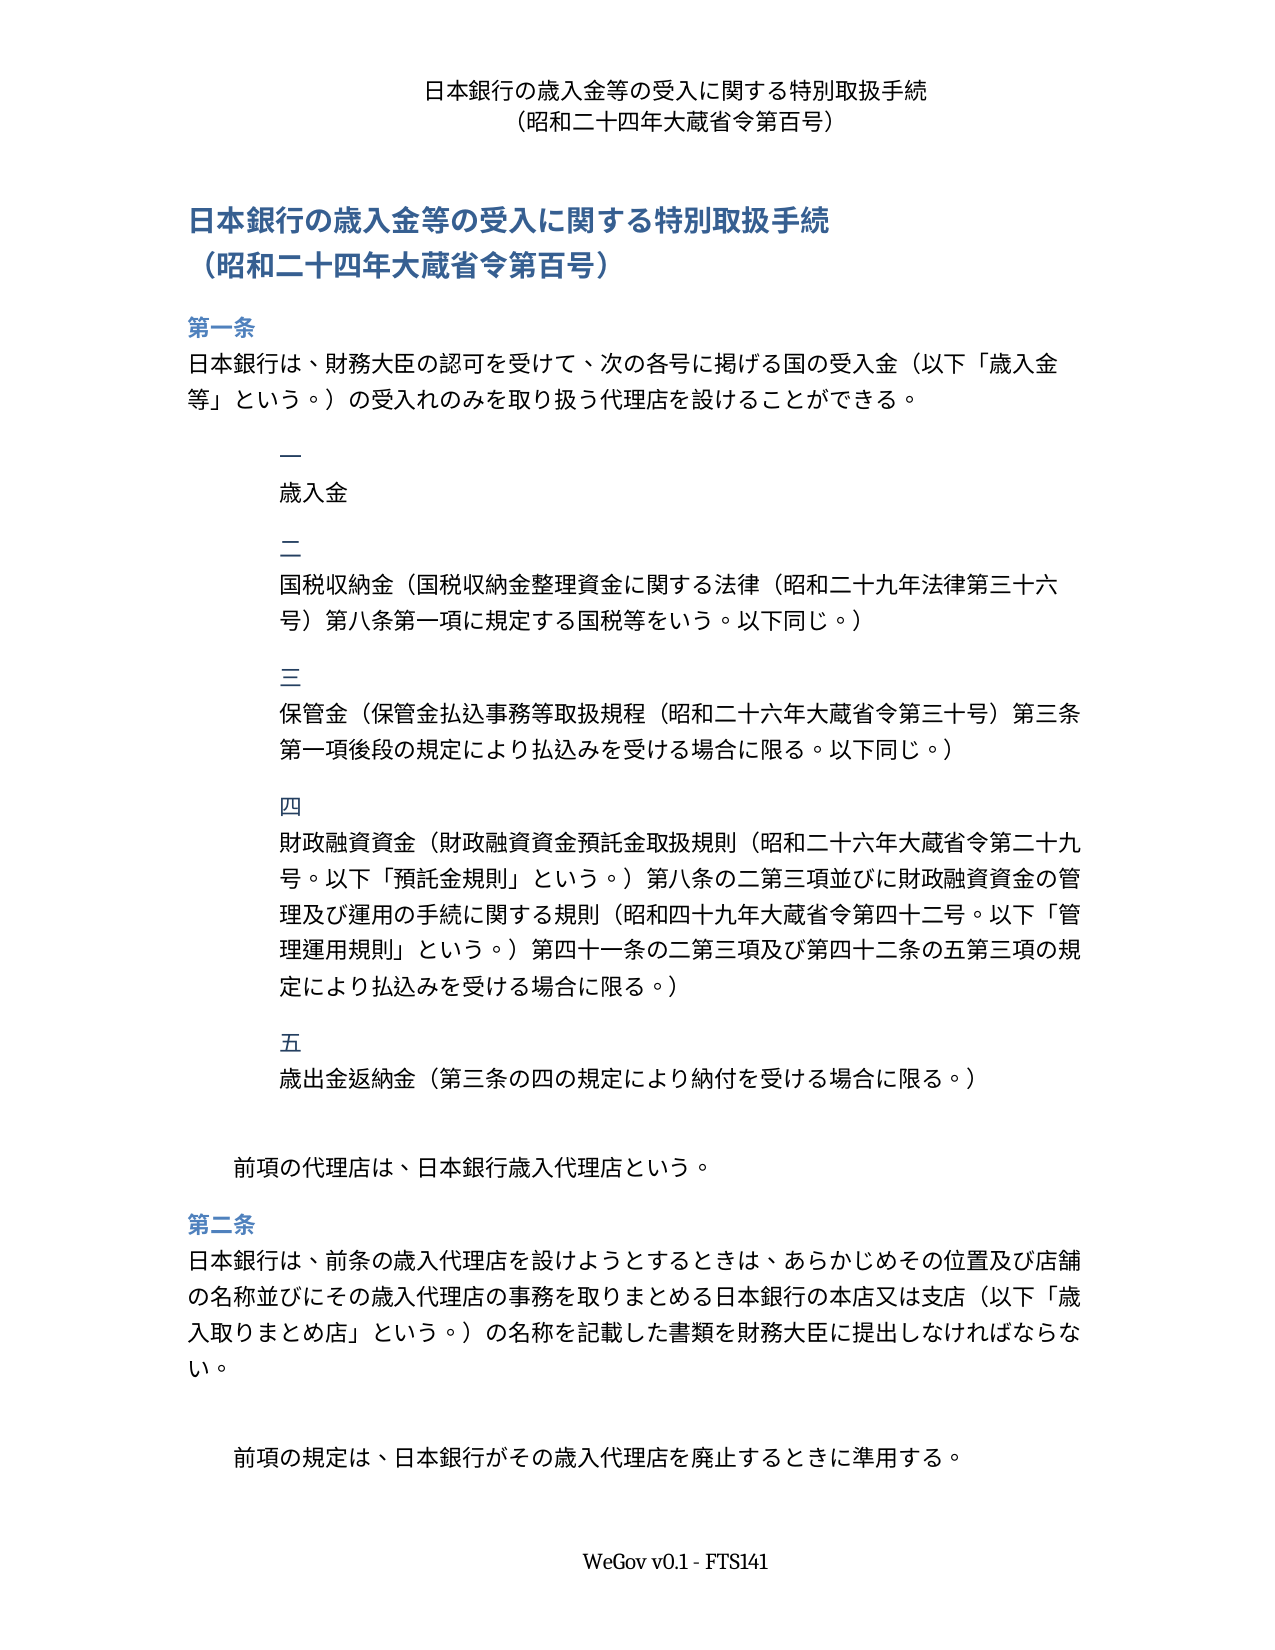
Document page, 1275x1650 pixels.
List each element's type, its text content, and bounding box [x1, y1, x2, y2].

text 国税収納金（国税収納金整理資金に関する法律（昭和二十九年法律第三十六号）第八条第一項に規定する国税等をいう。以下同じ。） [279, 569, 1087, 637]
text 前項の代理店は、日本銀行歳入代理店という。 [233, 1152, 1087, 1183]
text 財政融資資金（財政融資資金預託金取扱規則（昭和二十六年大蔵省令第二十九号。以下「預託金規則」という。）第八条の二第三項並びに財政融資資金の管理及び運用の手続に関する規則（昭和四十九年大蔵省令第四十二号。以下「管理運用規則」という。）第四十一条の二第三項及び第四十二条の五第三項の規定により払込みを受ける場合に限る。） [279, 827, 1087, 1002]
subtitle 日本銀行の歳入金等の受入に関する特別取扱手続 （昭和二十四年大蔵省令第百号） [187, 200, 1087, 285]
text 日本銀行は、財務大臣の認可を受けて、次の各号に掲げる国の受入金（以下「歳入金等」という。）の受入れのみを取り扱う代理店を設けることができる。 [187, 348, 1087, 415]
subtitle 第二条 [187, 1209, 1087, 1240]
subtitle 三 [279, 662, 1087, 693]
subtitle 四 [279, 791, 1087, 822]
text 日本銀行は、前条の歳入代理店を設けようとするときは、あらかじめその位置及び店舗の名称並びにその歳入代理店の事務を取りまとめる日本銀行の本店又は支店（以下「歳入取りまとめ店」という。）の名称を記載した書類を財務大臣に提出しなければならない。 [187, 1245, 1087, 1384]
subtitle 二 [279, 533, 1087, 565]
text 前項の規定は、日本銀行がその歳入代理店を廃止するときに準用する。 [233, 1442, 1087, 1473]
subtitle 第一条 [187, 312, 1087, 343]
text 歳出金返納金（第三条の四の規定により納付を受ける場合に限る。） [279, 1063, 1087, 1094]
subtitle 五 [279, 1027, 1087, 1058]
subtitle 一 [279, 441, 1087, 472]
text 歳入金 [279, 477, 1087, 508]
text 保管金（保管金払込事務等取扱規程（昭和二十六年大蔵省令第三十号）第三条第一項後段の規定により払込みを受ける場合に限る。以下同じ。） [279, 698, 1087, 765]
